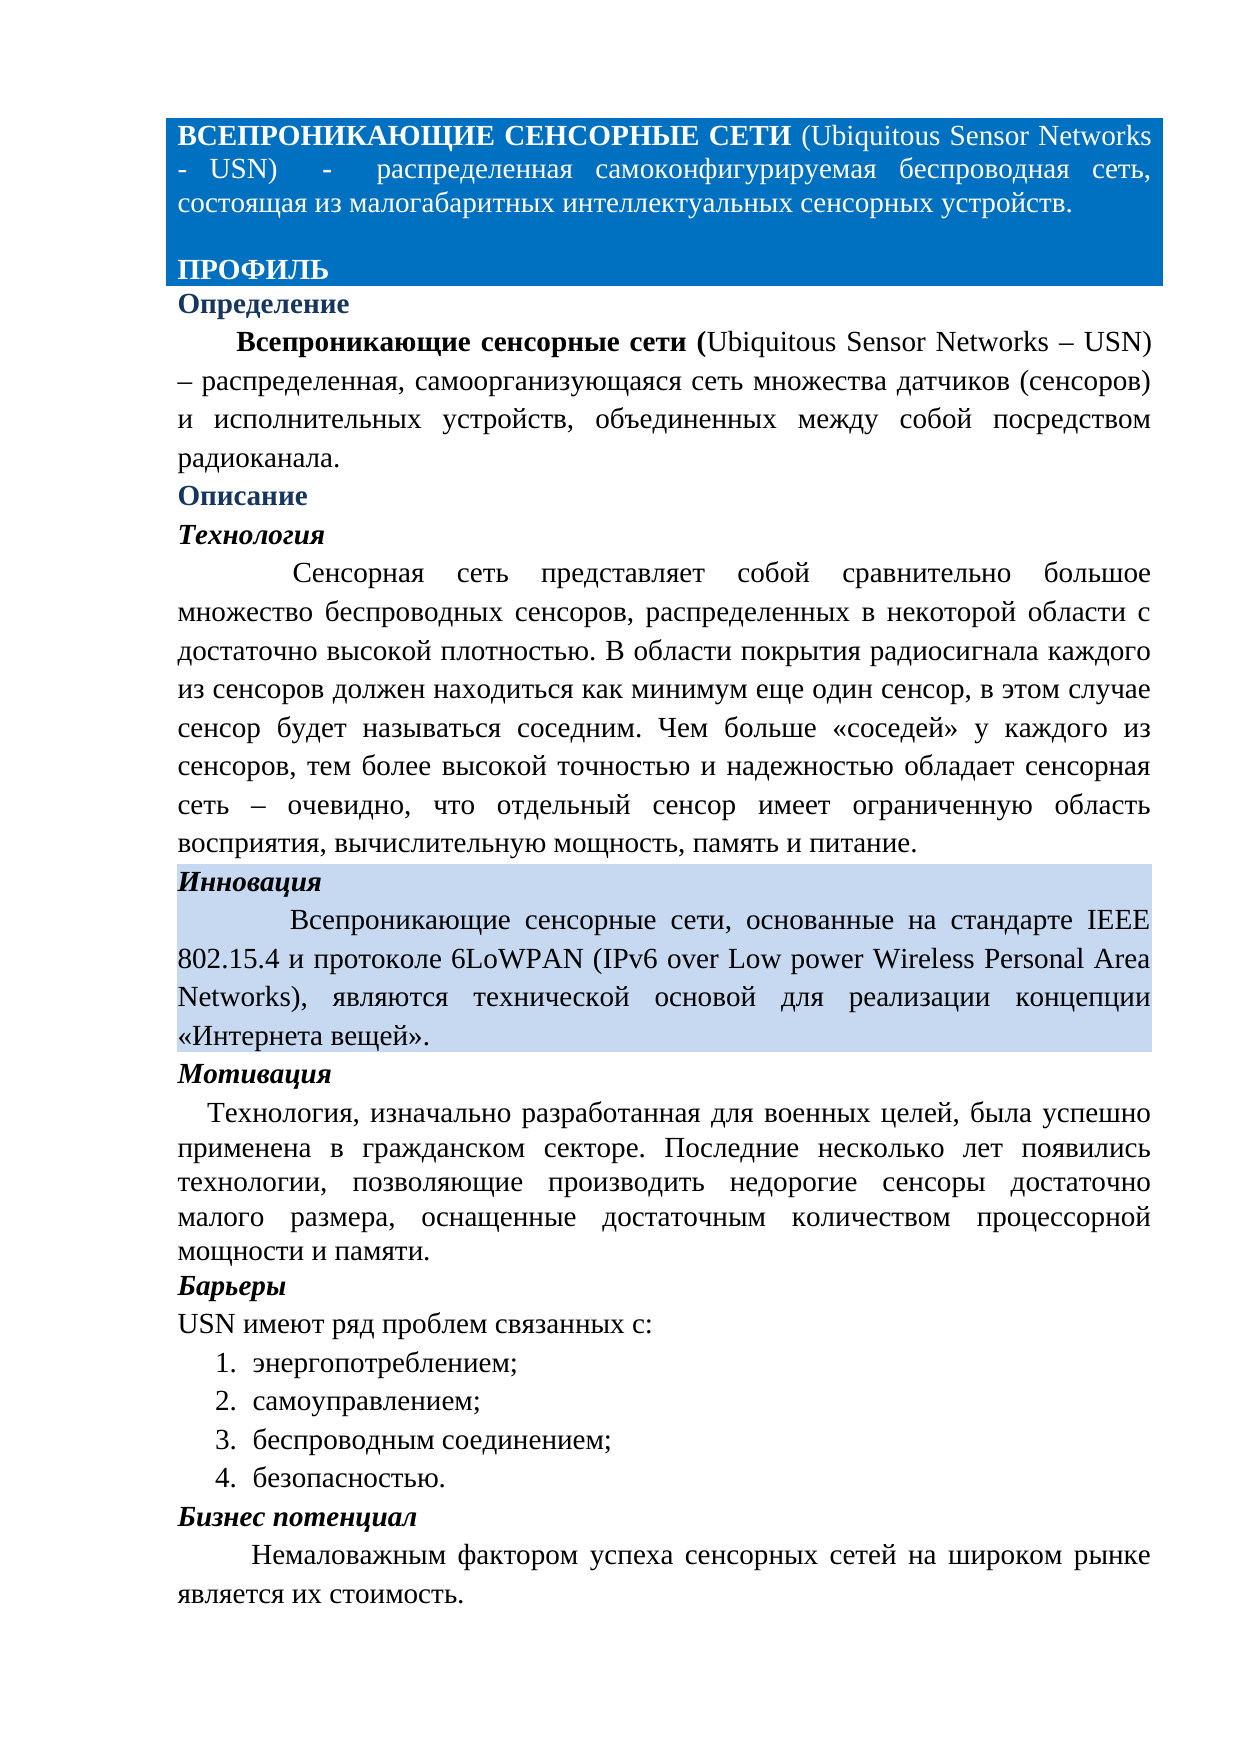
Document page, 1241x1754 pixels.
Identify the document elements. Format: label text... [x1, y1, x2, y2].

text Инновация Всепроникающие сенсорные сети, основанные на стандарте IEEE 802.15.4 и протоколе 6LоWPAN (IPv6 over Low power Wireless Personal Area Networks), являются технической основой для реализации концепции «Интернета вещей». [177, 864, 1152, 1052]
text Бизнес потенциал [177, 1499, 1152, 1532]
list самоуправлением; [215, 1383, 1152, 1417]
list беспроводным соединением; [215, 1422, 1152, 1455]
list энергопотреблением; [215, 1345, 1152, 1378]
text Описание [177, 478, 1152, 512]
text Технология, изначально разработанная для военных целей, была успешно применена в гражданском секторе. Последние несколько лет появились технологии, позволяющие производить недорогие сенсоры достаточно малого размера, оснащенные достаточным количеством процессорной мощности и памяти. [177, 1095, 1152, 1267]
text Всепроникающие сенсорные сети (Ubiquitous Sensor Networks – USN) – распределенная, самоорганизующаяся сеть множества датчиков (сенсоров) и исполнительных устройств, объединенных между собой посредством радиоканала. [177, 324, 1152, 473]
text Сенсорная сеть представляет собой сравнительно большое множество беспроводных сенсоров, распределенных в некоторой области с достаточно высокой плотностью. В области покрытия радиосигнала каждого из сенсоров должен находиться как минимум еще один сенсор, в этом случае сенсор будет называться соседним. Чем больше «соседей» у каждого из сенсоров, тем более высокой точностью и надежностью обладает сенсорная сеть – очевидно, что отдельный сенсор имеет ограниченную область восприятия, вычислительную мощность, память и питание. [177, 556, 1152, 859]
text Барьеры [177, 1268, 1152, 1301]
text USN имеют ряд проблем связанных с: [177, 1306, 1152, 1340]
text Технология [177, 517, 1152, 551]
text Определение [177, 286, 1152, 319]
table_header ВСЕПРОНИКАЮЩИЕ СЕНСОРНЫЕ СЕТИ (Ubiquitous Sensor Networks - USN) - распределенная самоконфигурируемая беспроводная сеть, состоящая из малогабаритных интеллектуальных сенсорных устройств. ПРОФИЛЬ [166, 118, 1163, 286]
text Немаловажным фактором успеха сенсорных сетей на широком рынке является их стоимость. [177, 1537, 1152, 1609]
text Мотивация [177, 1057, 1152, 1090]
list безопасностью. [215, 1460, 1152, 1494]
